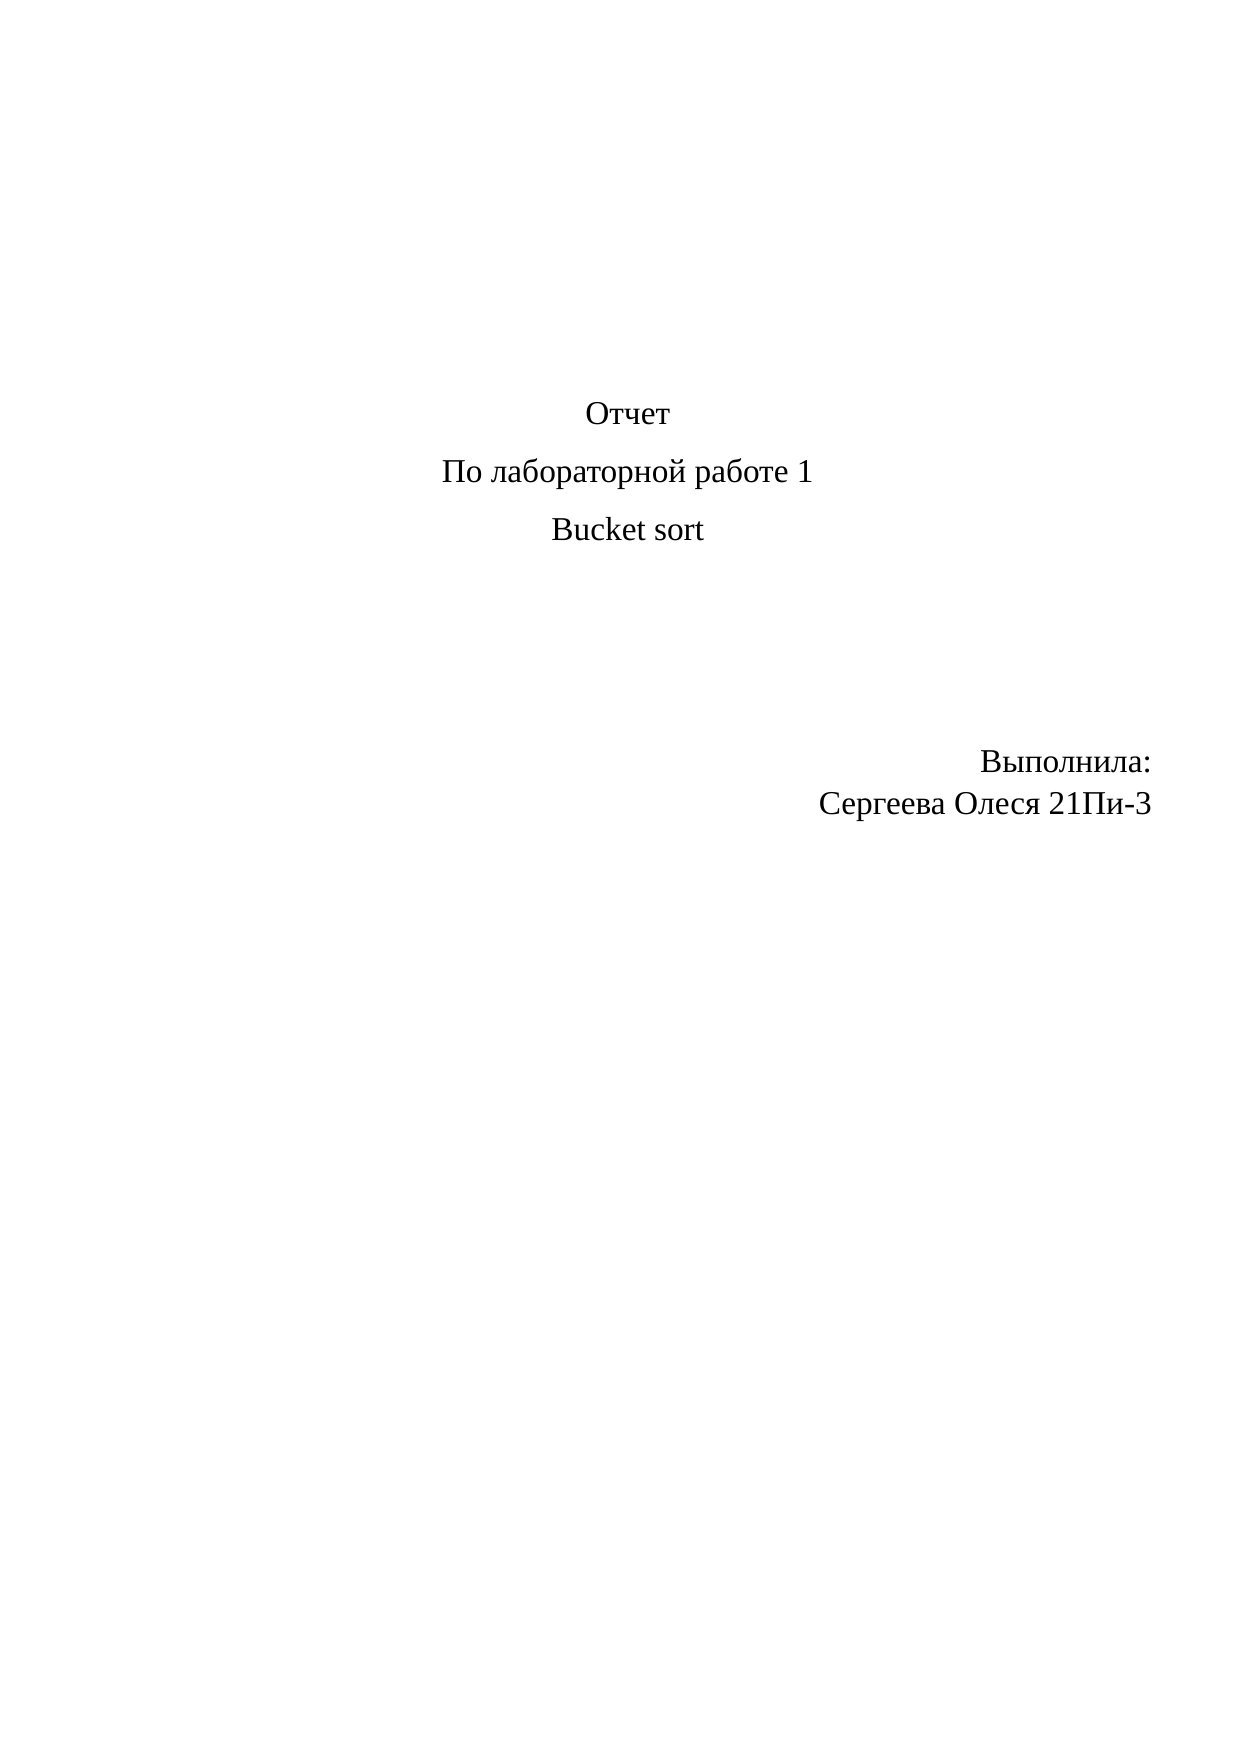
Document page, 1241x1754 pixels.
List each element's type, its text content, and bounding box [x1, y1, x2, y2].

text Отчет [103, 393, 1152, 432]
text По лабораторной работе 1 [103, 452, 1152, 490]
text Bucket sort [103, 509, 1152, 548]
text Выполнила: Сергеева Олеся 21Пи-3 [103, 742, 1152, 821]
